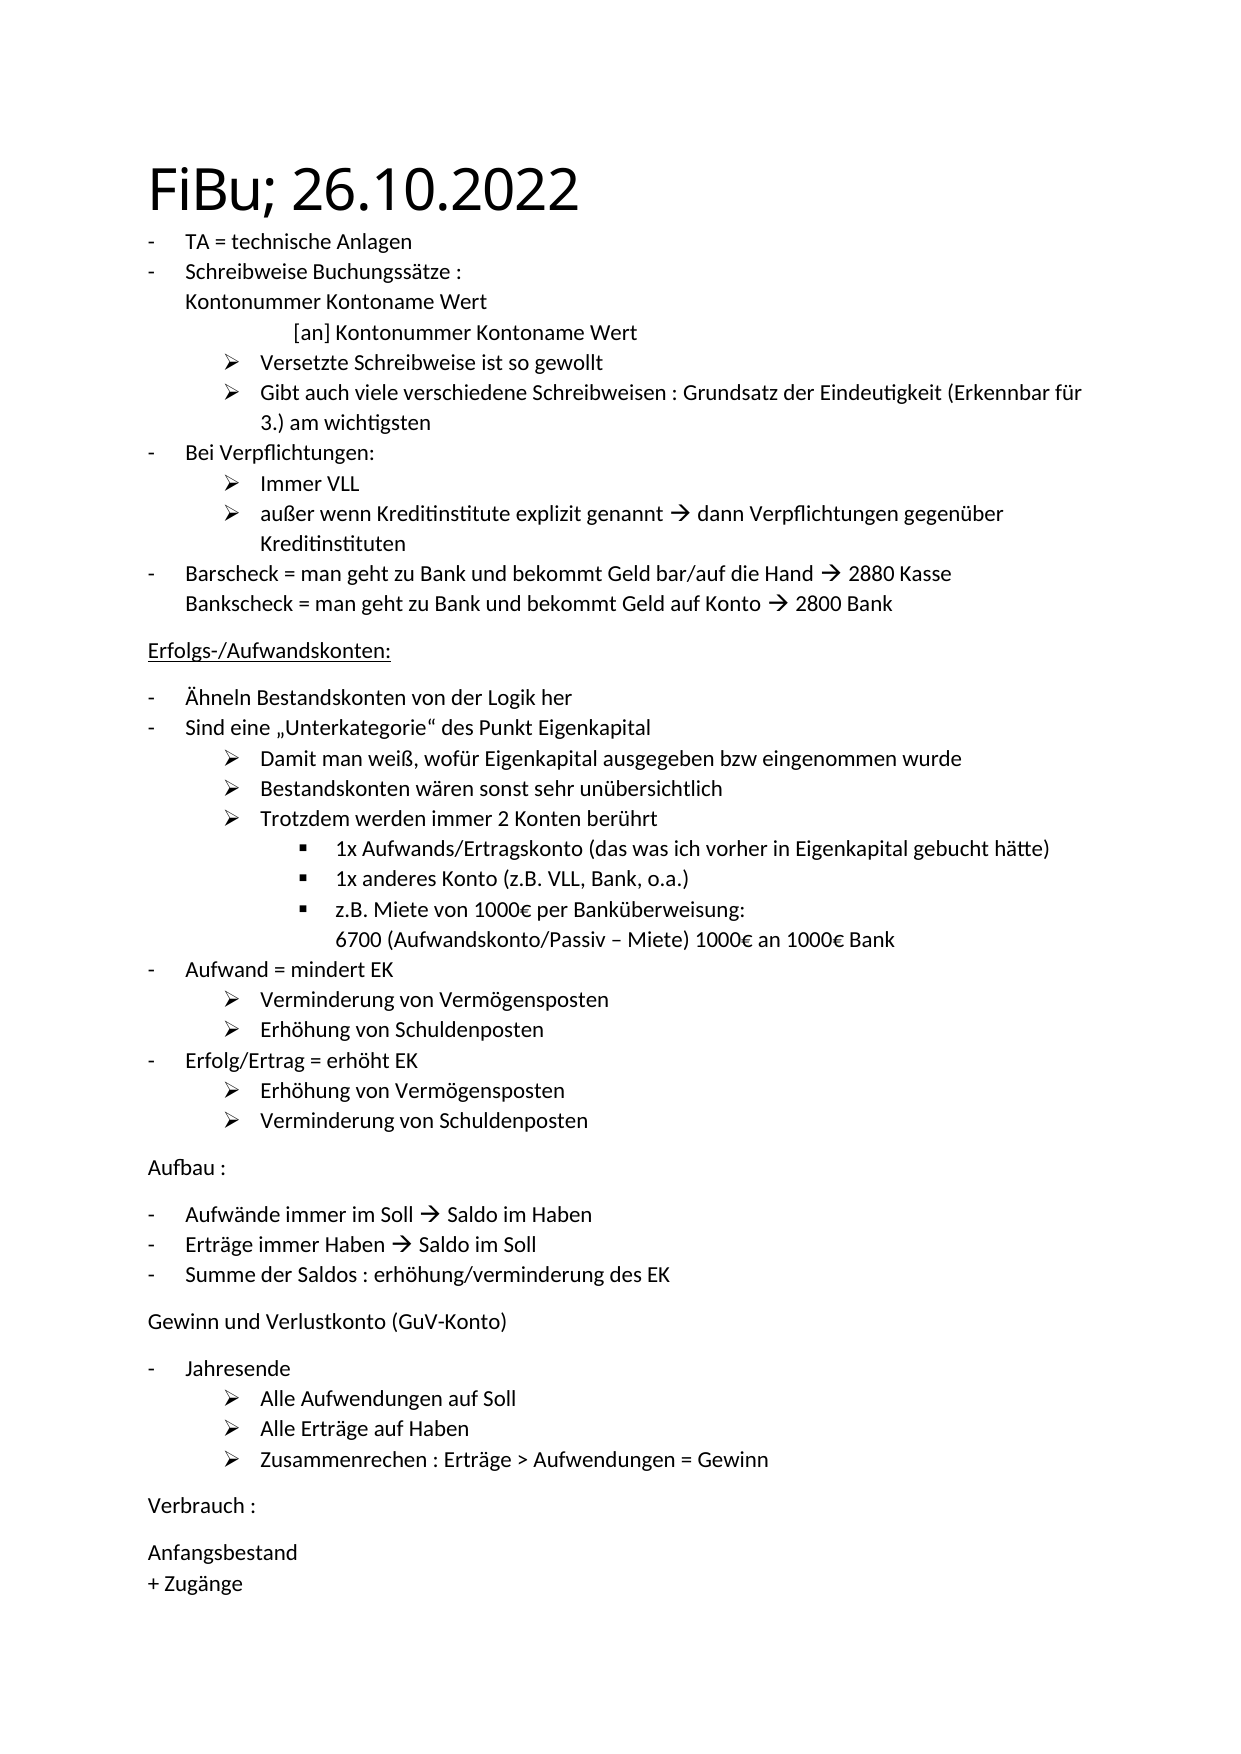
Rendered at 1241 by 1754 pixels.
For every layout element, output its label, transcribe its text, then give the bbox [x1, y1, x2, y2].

list 1x Aufwands/Ertragskonto (das was ich vorher in Eigenkapital gebucht hätte) [298, 834, 1093, 862]
list 1x anderes Konto (z.B. VLL, Bank, o.a.) [298, 864, 1093, 893]
list Sind eine „Unterkategorie“ des Punkt Eigenkapital [148, 713, 1093, 742]
list Summe der Saldos : erhöhung/verminderung des EK [148, 1260, 1093, 1288]
list Erhöhung von Vermögensposten [223, 1076, 1093, 1104]
list Trotzdem werden immer 2 Konten berührt [223, 804, 1093, 832]
list z.B. Miete von 1000€ per Banküberweisung: 6700 (Aufwandskonto/Passiv – Miete) 1000€ an 1000€ Bank [298, 895, 1093, 953]
list Barscheck = man geht zu Bank und bekommt Geld bar/auf die Hand 2880 Kasse Bankscheck = man geht zu Bank und bekommt Geld auf Konto 2800 Bank [148, 559, 1093, 618]
list TA = technische Anlagen [148, 227, 1093, 255]
list außer wenn Kreditinstitute explizit genannt dann Verpflichtungen gegenüber Kreditinstituten [223, 499, 1093, 557]
list Zusammenrechen : Erträge > Aufwendungen = Gewinn [223, 1445, 1093, 1473]
list Aufwand = mindert EK [148, 955, 1093, 983]
list Verminderung von Schuldenposten [223, 1106, 1093, 1134]
list Aufwände immer im Soll Saldo im Haben [148, 1200, 1093, 1228]
list Erträge immer Haben Saldo im Soll [148, 1230, 1093, 1258]
text Aufbau : [148, 1153, 1093, 1181]
list Alle Aufwendungen auf Soll [223, 1384, 1093, 1412]
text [148, 1538, 1093, 1597]
text Gewinn und Verlustkonto (GuV-Konto) [148, 1307, 1093, 1335]
list Verminderung von Vermögensposten [223, 985, 1093, 1013]
list Versetzte Schreibweise ist so gewollt [223, 348, 1093, 376]
list Erhöhung von Schuldenposten [223, 1016, 1093, 1044]
list Ähneln Bestandskonten von der Logik her [148, 683, 1093, 711]
text Verbrauch : [148, 1492, 1093, 1520]
title FiBu; 26.10.2022 [148, 148, 1093, 227]
list Bestandskonten wären sonst sehr unübersichtlich [223, 774, 1093, 802]
list Bei Verpflichtungen: [148, 438, 1093, 467]
list Immer VLL [223, 469, 1093, 497]
list Damit man weiß, wofür Eigenkapital ausgegeben bzw eingenommen wurde [223, 744, 1093, 772]
list Alle Erträge auf Haben [223, 1414, 1093, 1443]
list Gibt auch viele verschiedene Schreibweisen : Grundsatz der Eindeutigkeit (Erkennbar für 3.) am wichtigsten [223, 378, 1093, 436]
list Erfolg/Ertrag = erhöht EK [148, 1046, 1093, 1074]
text Erfolgs-/Aufwandskonten: [148, 636, 1093, 664]
list Schreibweise Buchungssätze : Kontonummer Kontoname Wert [an] Kontonummer Kontoname Wert [148, 257, 1093, 346]
list Jahresende [148, 1354, 1093, 1382]
